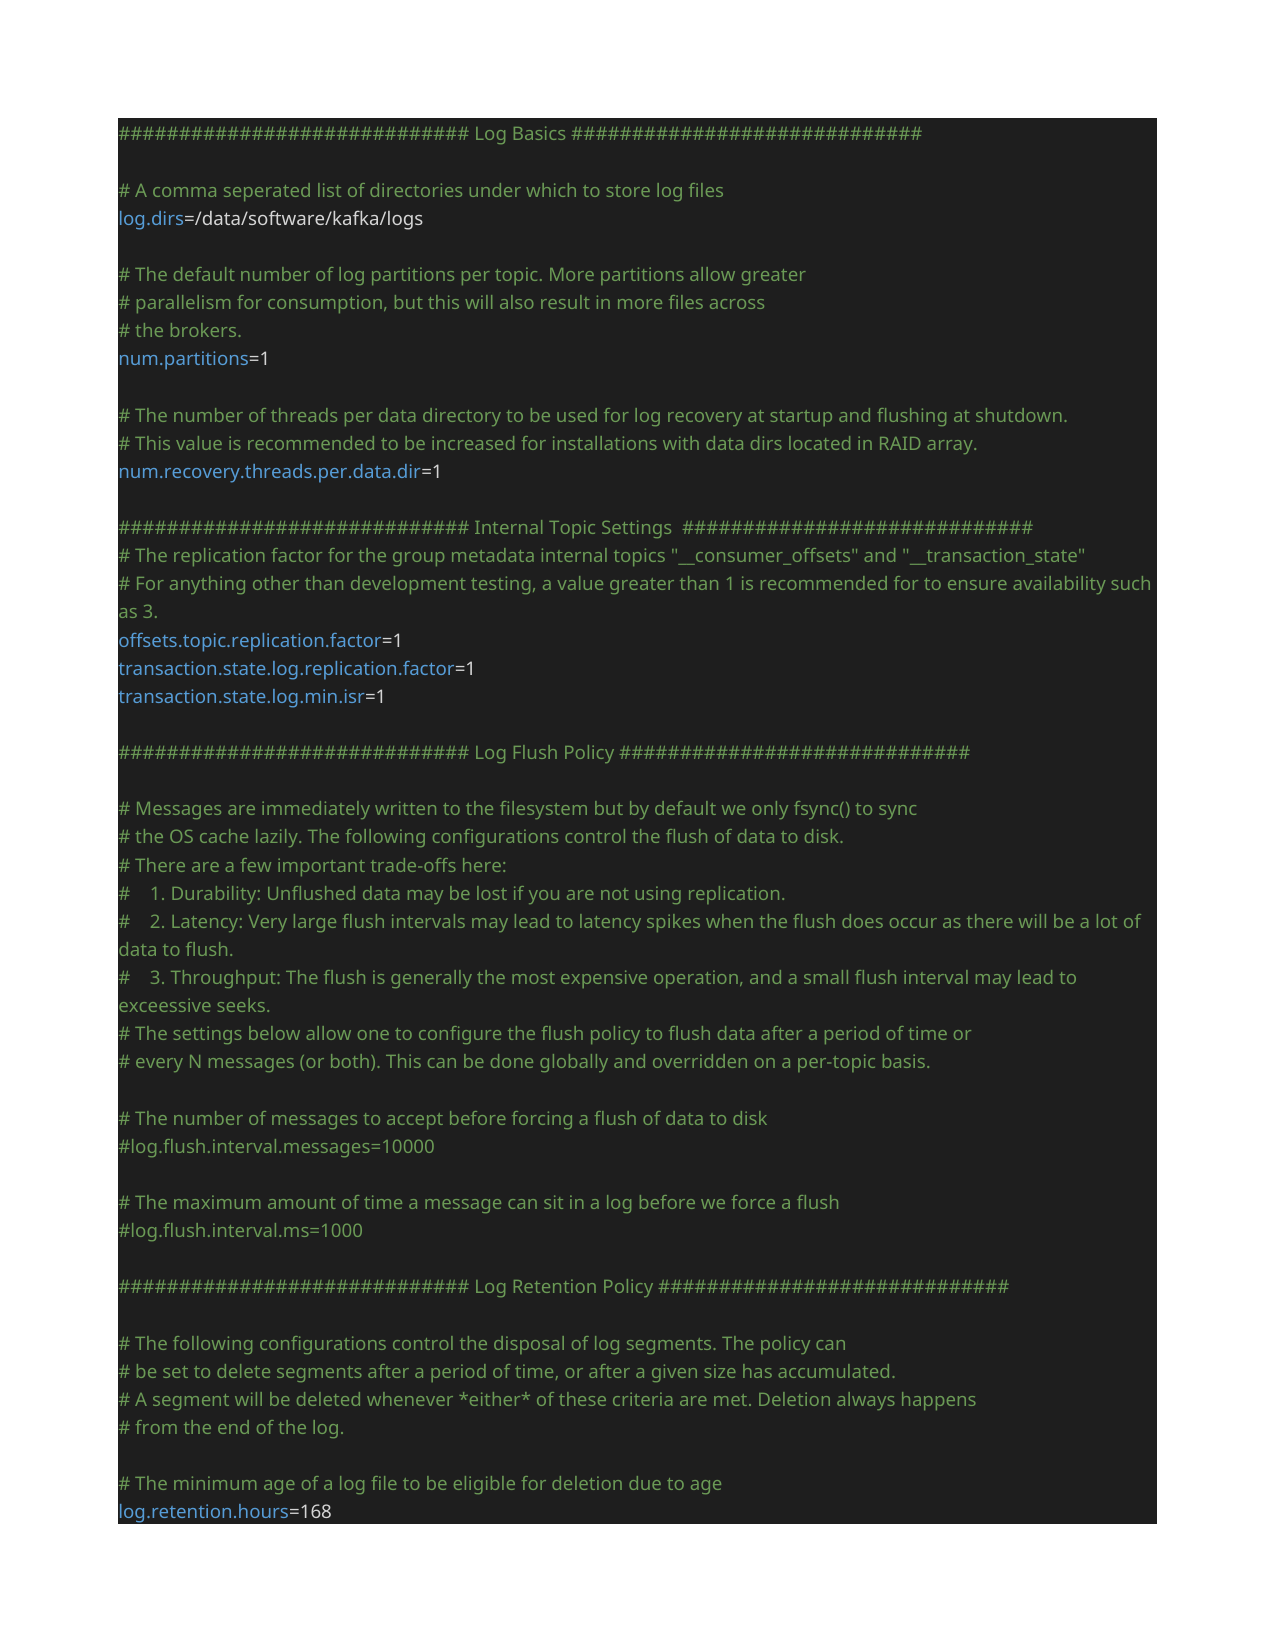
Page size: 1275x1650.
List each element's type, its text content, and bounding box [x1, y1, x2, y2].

text # the brokers. [118, 315, 1157, 343]
text #log.flush.interval.ms=1000 [118, 1215, 1157, 1243]
text # 2. Latency: Very large flush intervals may lead to latency spikes when the flush does occur as there will be a lot of data to flush. [118, 906, 1157, 962]
text # A comma seperated list of directories under which to store log files [118, 174, 1157, 202]
text ############################# Log Flush Policy ############################# [118, 737, 1157, 765]
text # There are a few important trade-offs here: [118, 849, 1157, 877]
text # The default number of log partitions per topic. More partitions allow greater [118, 259, 1157, 287]
text # 1. Durability: Unflushed data may be lost if you are not using replication. [118, 877, 1157, 906]
text log.dirs=/data/software/kafka/logs [118, 202, 1157, 231]
text transaction.state.log.replication.factor=1 [118, 652, 1157, 681]
text # the OS cache lazily. The following configurations control the flush of data to disk. [118, 821, 1157, 849]
text # parallelism for consumption, but this will also result in more files across [118, 287, 1157, 315]
text #log.flush.interval.messages=10000 [118, 1131, 1157, 1159]
text num.recovery.threads.per.data.dir=1 [118, 456, 1157, 484]
text # every N messages (or both). This can be done globally and overridden on a per-topic basis. [118, 1046, 1157, 1074]
text log.retention.hours=168 [118, 1496, 1157, 1524]
text # This value is recommended to be increased for installations with data dirs located in RAID array. [118, 427, 1157, 456]
text ############################# Internal Topic Settings ############################# [118, 512, 1157, 540]
text # The maximum amount of time a message can sit in a log before we force a flush [118, 1187, 1157, 1215]
text transaction.state.log.min.isr=1 [118, 681, 1157, 709]
text # The minimum age of a log file to be eligible for deletion due to age [118, 1468, 1157, 1496]
text # The following configurations control the disposal of log segments. The policy can [118, 1327, 1157, 1356]
text ############################# Log Retention Policy ############################# [118, 1271, 1157, 1299]
text ############################# Log Basics ############################# [118, 118, 1157, 146]
text # 3. Throughput: The flush is generally the most expensive operation, and a small flush interval may lead to exceessive seeks. [118, 962, 1157, 1018]
text # For anything other than development testing, a value greater than 1 is recommended for to ensure availability such as 3. [118, 568, 1157, 624]
text offsets.topic.replication.factor=1 [118, 624, 1157, 652]
text # The number of threads per data directory to be used for log recovery at startup and flushing at shutdown. [118, 399, 1157, 427]
text # Messages are immediately written to the filesystem but by default we only fsync() to sync [118, 793, 1157, 821]
text # The replication factor for the group metadata internal topics "__consumer_offsets" and "__transaction_state" [118, 540, 1157, 568]
text # The settings below allow one to configure the flush policy to flush data after a period of time or [118, 1018, 1157, 1046]
text # A segment will be deleted whenever *either* of these criteria are met. Deletion always happens [118, 1384, 1157, 1412]
text # The number of messages to accept before forcing a flush of data to disk [118, 1102, 1157, 1131]
text # from the end of the log. [118, 1412, 1157, 1440]
text # be set to delete segments after a period of time, or after a given size has accumulated. [118, 1356, 1157, 1384]
text num.partitions=1 [118, 343, 1157, 371]
